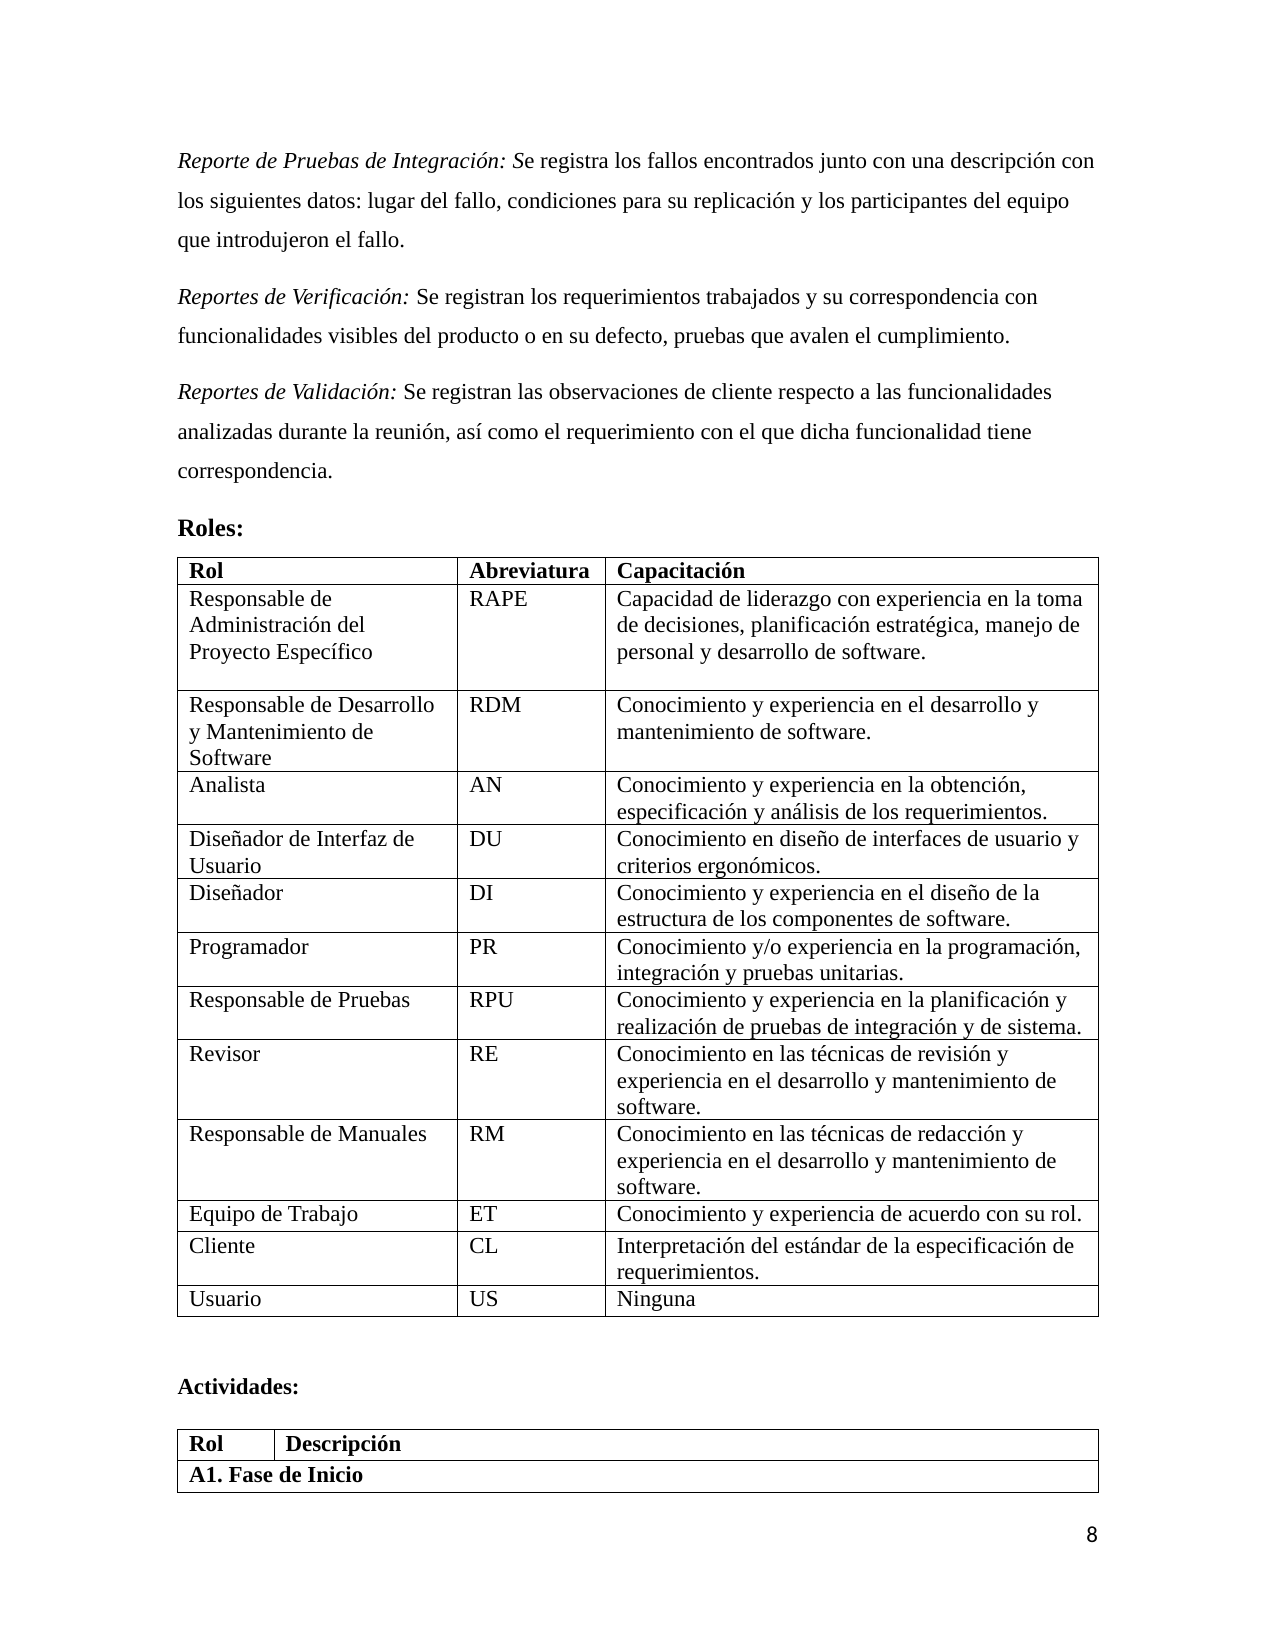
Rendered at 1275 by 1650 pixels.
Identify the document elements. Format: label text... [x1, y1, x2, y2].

text Reporte de Pruebas de Integración: Se registra los fallos encontrados junto con una descripción con los siguientes datos: lugar del fallo, condiciones para su replicación y los participantes del equipo que introdujeron el fallo. [177, 148, 1098, 253]
table_cell Conocimiento y experiencia en el desarrollo y mantenimiento de software. [606, 691, 1098, 771]
table_cell Cliente [178, 1232, 457, 1284]
table_header Abreviatura [458, 558, 605, 584]
table_cell Diseñador [178, 879, 457, 932]
table_cell Responsable de Administración del Proyecto Específico [178, 585, 457, 690]
table_cell Conocimiento y experiencia de acuerdo con su rol. [606, 1201, 1098, 1231]
table_cell DU [458, 825, 605, 878]
table_cell Conocimiento y experiencia en el diseño de la estructura de los componentes de software. [606, 879, 1098, 932]
table_cell PR [458, 933, 605, 986]
table_cell Conocimiento y experiencia en la planificación y realización de pruebas de integración y de sistema. [606, 987, 1098, 1039]
table_cell Revisor [178, 1040, 457, 1119]
table_cell US [458, 1286, 605, 1316]
table_cell Conocimiento en las técnicas de redacción y experiencia en el desarrollo y mantenimiento de software. [606, 1120, 1098, 1199]
table_cell RPU [458, 987, 605, 1039]
table_cell Conocimiento en las técnicas de revisión y experiencia en el desarrollo y mantenimiento de software. [606, 1040, 1098, 1119]
table_cell A1. Fase de Inicio [178, 1461, 1098, 1492]
table_cell Responsable de Pruebas [178, 987, 457, 1039]
table_cell Diseñador de Interfaz de Usuario [178, 825, 457, 878]
table_cell Capacidad de liderazgo con experiencia en la toma de decisiones, planificación estratégica, manejo de personal y desarrollo de software. [606, 585, 1098, 690]
table_cell Equipo de Trabajo [178, 1201, 457, 1231]
text Reportes de Verificación: Se registran los requerimientos trabajados y su correspondencia con funcionalidades visibles del producto o en su defecto, pruebas que avalen el cumplimiento. [177, 283, 1098, 348]
table_cell Conocimiento y/o experiencia en la programación, integración y pruebas unitarias. [606, 933, 1098, 986]
table_cell Responsable de Desarrollo y Mantenimiento de Software [178, 691, 457, 771]
text Reportes de Validación: Se registran las observaciones de cliente respecto a las funcionalidades analizadas durante la reunión, así como el requerimiento con el que dicha funcionalidad tiene correspondencia. [177, 378, 1098, 484]
table_cell Usuario [178, 1286, 457, 1316]
table_cell Analista [178, 772, 457, 824]
text Actividades: [177, 1373, 1098, 1399]
table_cell RDM [458, 691, 605, 771]
table_cell Responsable de Manuales [178, 1120, 457, 1199]
table_header Descripción [275, 1430, 1098, 1460]
table_cell RAPE [458, 585, 605, 690]
table_header Capacitación [606, 558, 1098, 584]
table_cell Conocimiento y experiencia en la obtención, especificación y análisis de los requerimientos. [606, 772, 1098, 824]
subtitle Roles: [177, 513, 1098, 542]
table_cell RM [458, 1120, 605, 1199]
table_cell RE [458, 1040, 605, 1119]
table_header Rol [178, 1430, 274, 1460]
table_cell Programador [178, 933, 457, 986]
table_cell ET [458, 1201, 605, 1231]
table_cell AN [458, 772, 605, 824]
table_cell Conocimiento en diseño de interfaces de usuario y criterios ergonómicos. [606, 825, 1098, 878]
table_cell Interpretación del estándar de la especificación de requerimientos. [606, 1232, 1098, 1284]
table_cell Ninguna [606, 1286, 1098, 1316]
table_cell DI [458, 879, 605, 932]
table_cell CL [458, 1232, 605, 1284]
table_header Rol [178, 558, 457, 584]
